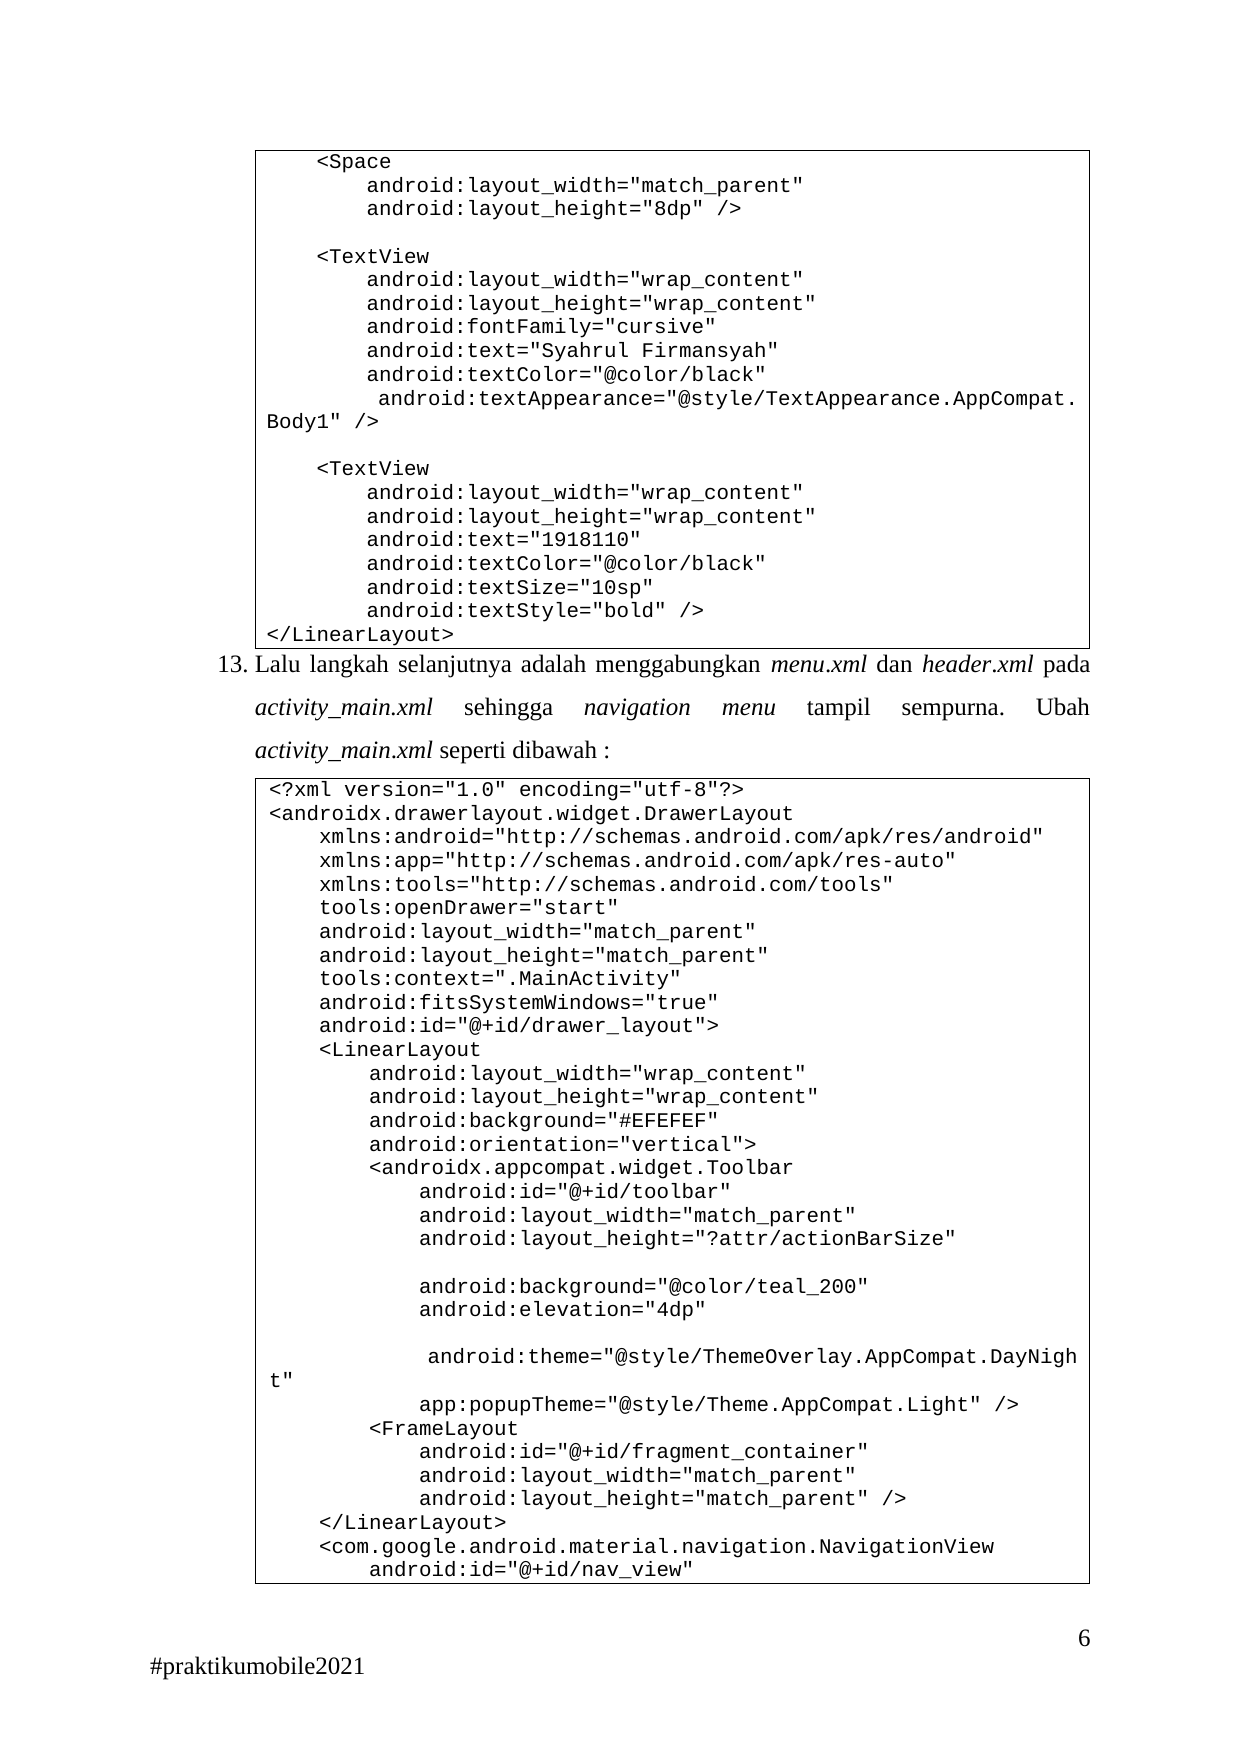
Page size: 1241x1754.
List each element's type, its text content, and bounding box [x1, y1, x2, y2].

list Lalu langkah selanjutnya adalah menggabungkan menu.xml dan header.xml pada activity_main.xml sehingga navigation menu tampil sempurna. Ubah activity_main.xml seperti dibawah : [217, 649, 1090, 764]
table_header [256, 779, 1089, 1583]
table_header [256, 151, 1089, 648]
